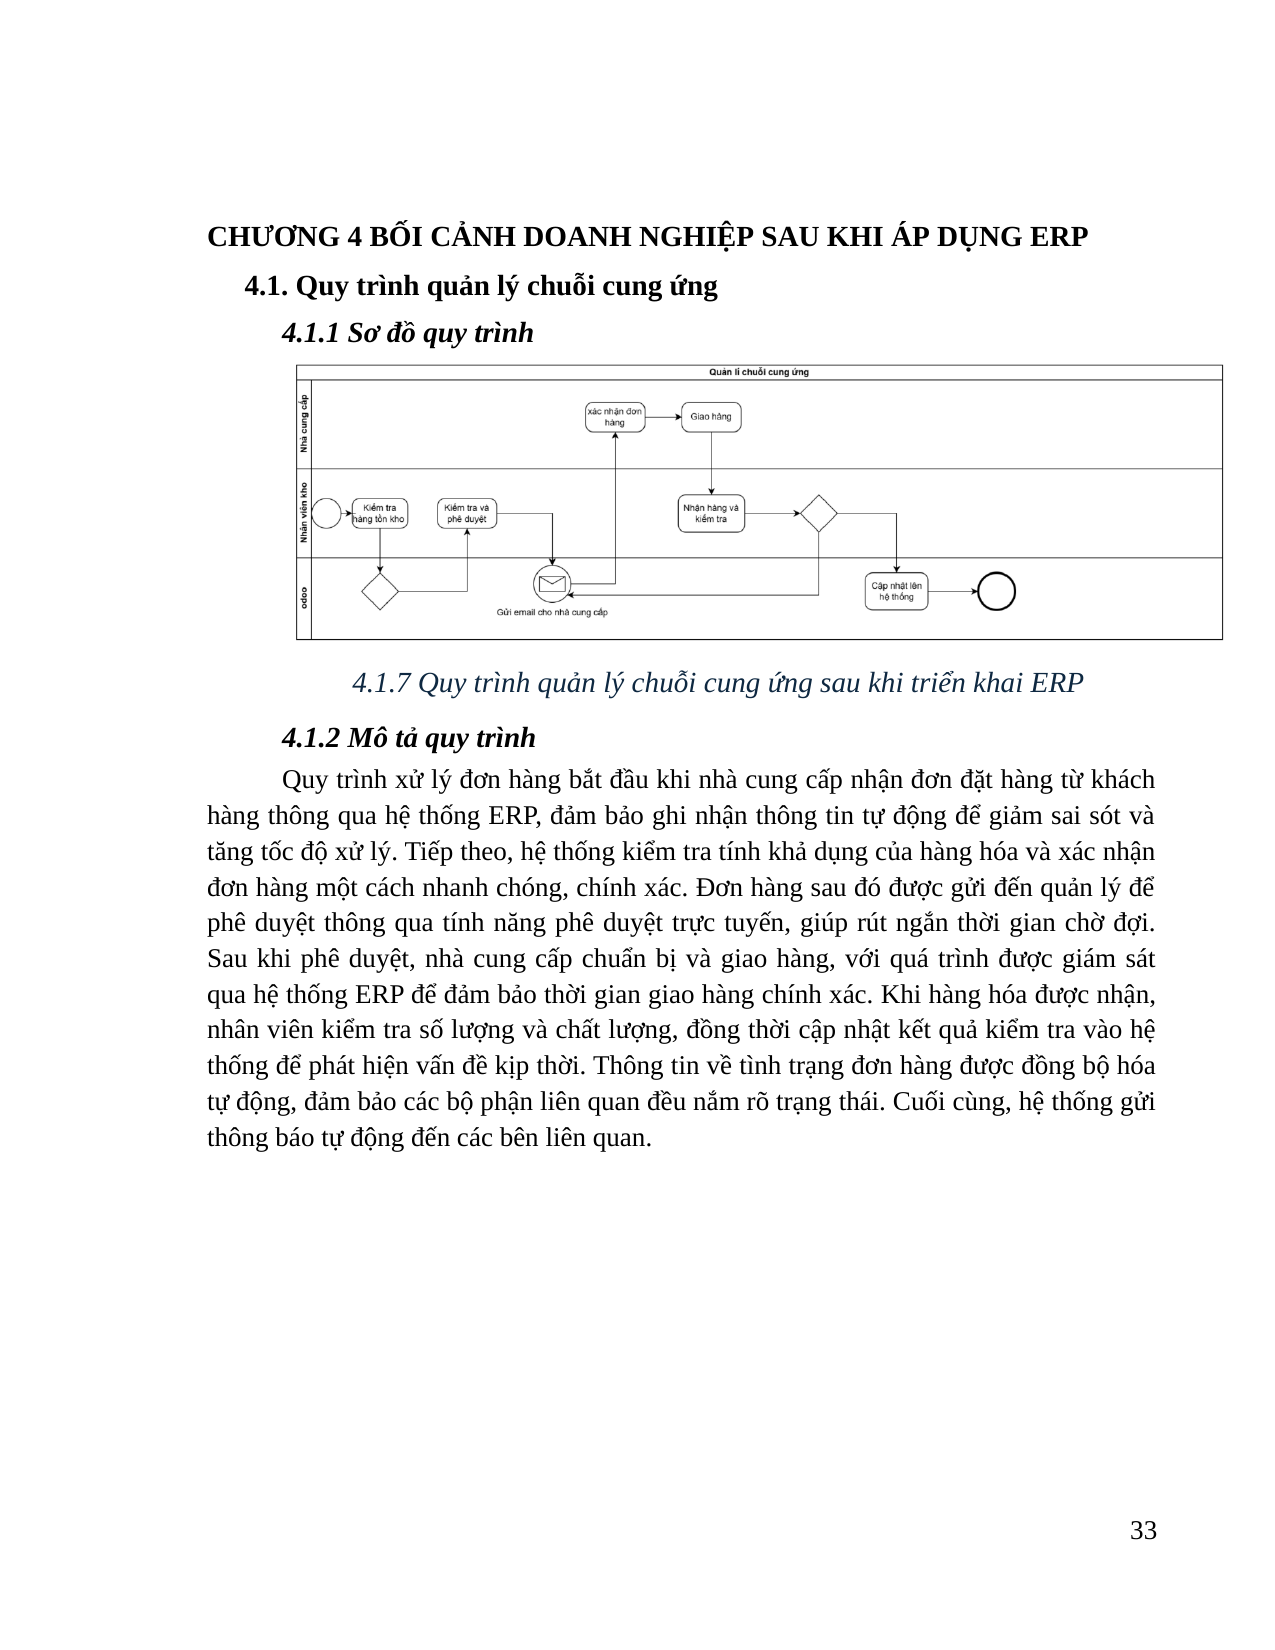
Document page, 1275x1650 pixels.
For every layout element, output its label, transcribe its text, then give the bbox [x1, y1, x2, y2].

subtitle BỐI CẢNH DOANH NGHIỆP SAU KHI ÁP DỤNG ERP [207, 219, 1157, 253]
subtitle Sơ đồ quy trình [282, 316, 1157, 349]
picture [281, 359, 1232, 645]
subtitle Mô tả quy trình [282, 720, 1157, 753]
subtitle Quy trình quản lý chuỗi cung ứng [244, 268, 1157, 301]
text Quy trình xử lý đơn hàng bắt đầu khi nhà cung cấp nhận đơn đặt hàng từ khách hàng thông qua hệ thống ERP, đảm bảo ghi nhận thông tin tự động để giảm sai sót và tăng tốc độ xử lý. Tiếp theo, hệ thống kiểm tra tính khả dụng của hàng hóa và xác nhận đơn hàng một cách nhanh chóng, chính xác. Đơn hàng sau đó được gửi đến quản lý để phê duyệt thông qua tính năng phê duyệt trực tuyến, giúp rút ngắn thời gian chờ đợi. Sau khi phê duyệt, nhà cung cấp chuẩn bị và giao hàng, với quá trình được giám sát qua hệ thống ERP để đảm bảo thời gian giao hàng chính xác. Khi hàng hóa được nhận, nhân viên kiểm tra số lượng và chất lượng, đồng thời cập nhật kết quả kiểm tra vào hệ thống để phát hiện vấn đề kịp thời. Thông tin về tình trạng đơn hàng được đồng bộ hóa tự động, đảm bảo các bộ phận liên quan đều nắm rõ trạng thái. Cuối cùng, hệ thống gửi thông báo tự động đến các bên liên quan. [207, 763, 1157, 1152]
